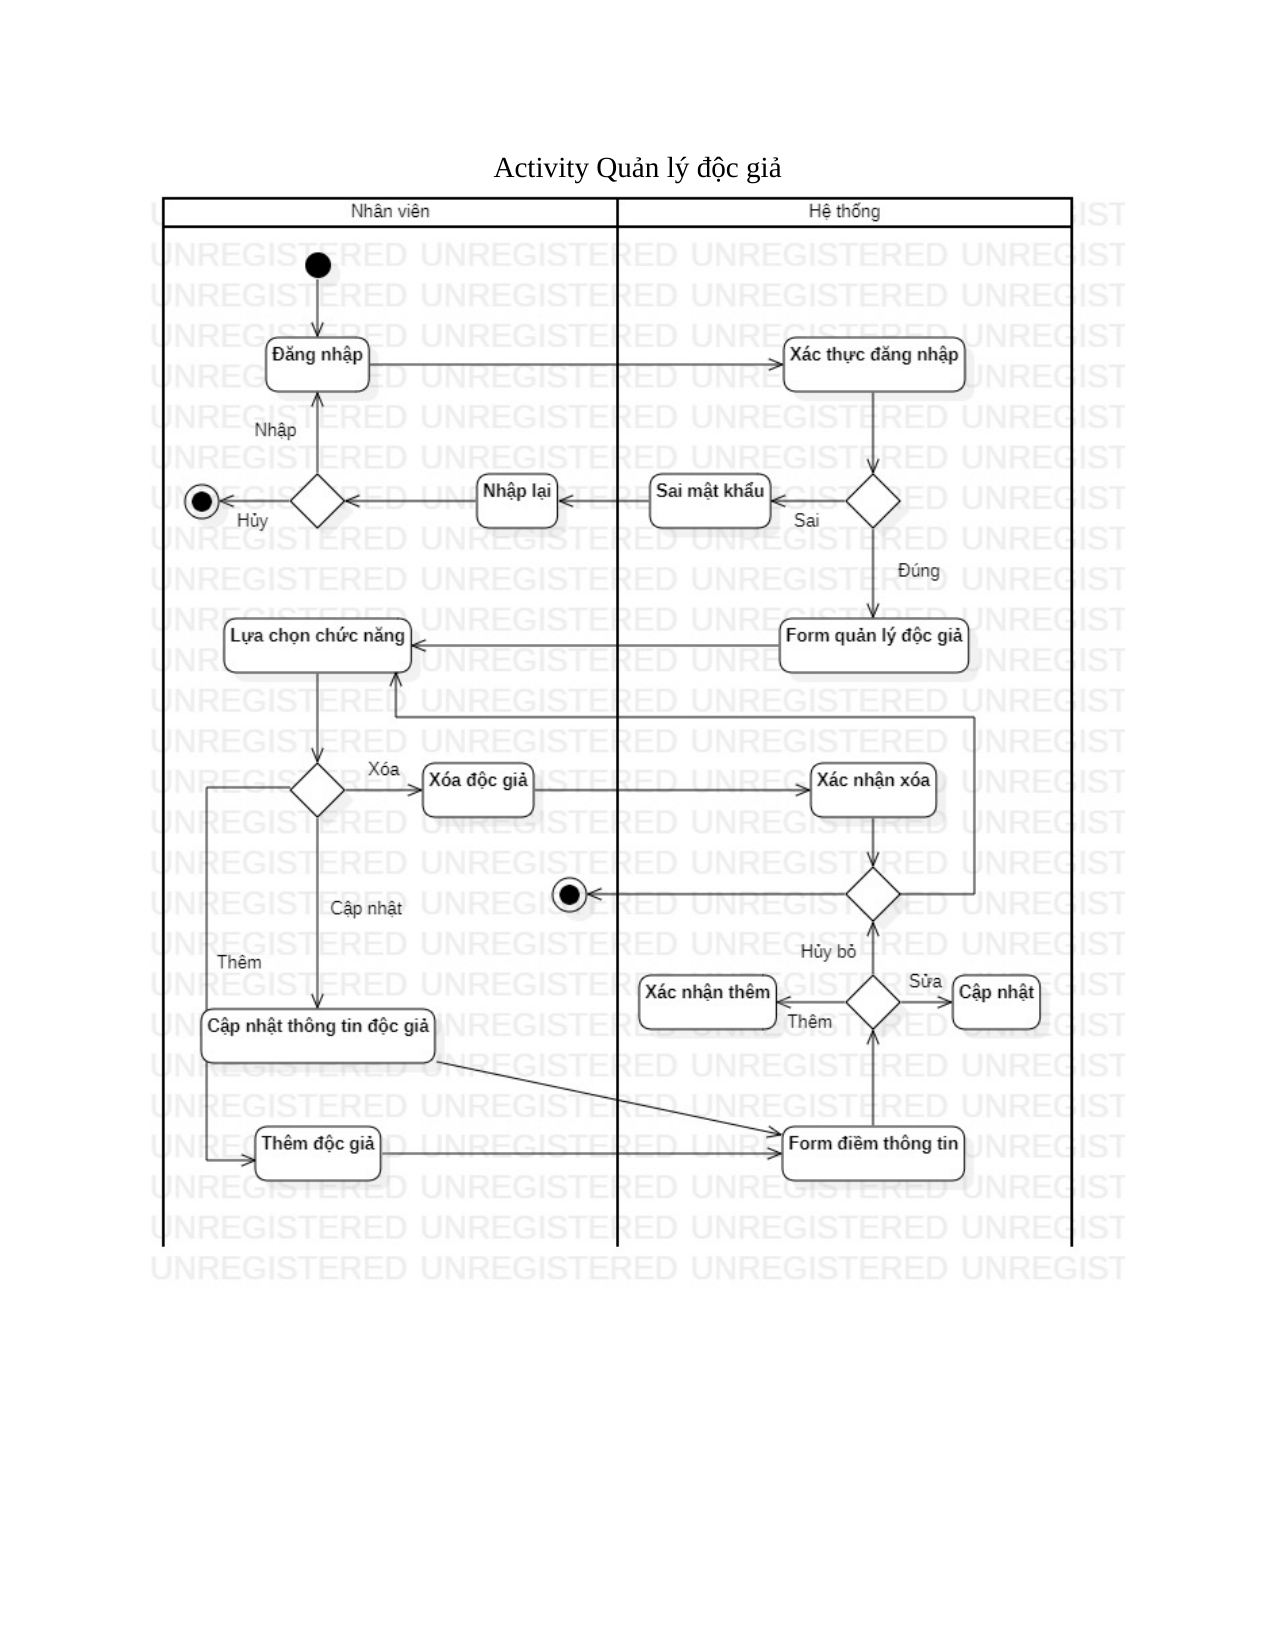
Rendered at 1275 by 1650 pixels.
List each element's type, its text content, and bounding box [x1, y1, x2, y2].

text Activity Quản lý độc giả [150, 150, 1125, 185]
picture [150, 185, 1125, 1301]
